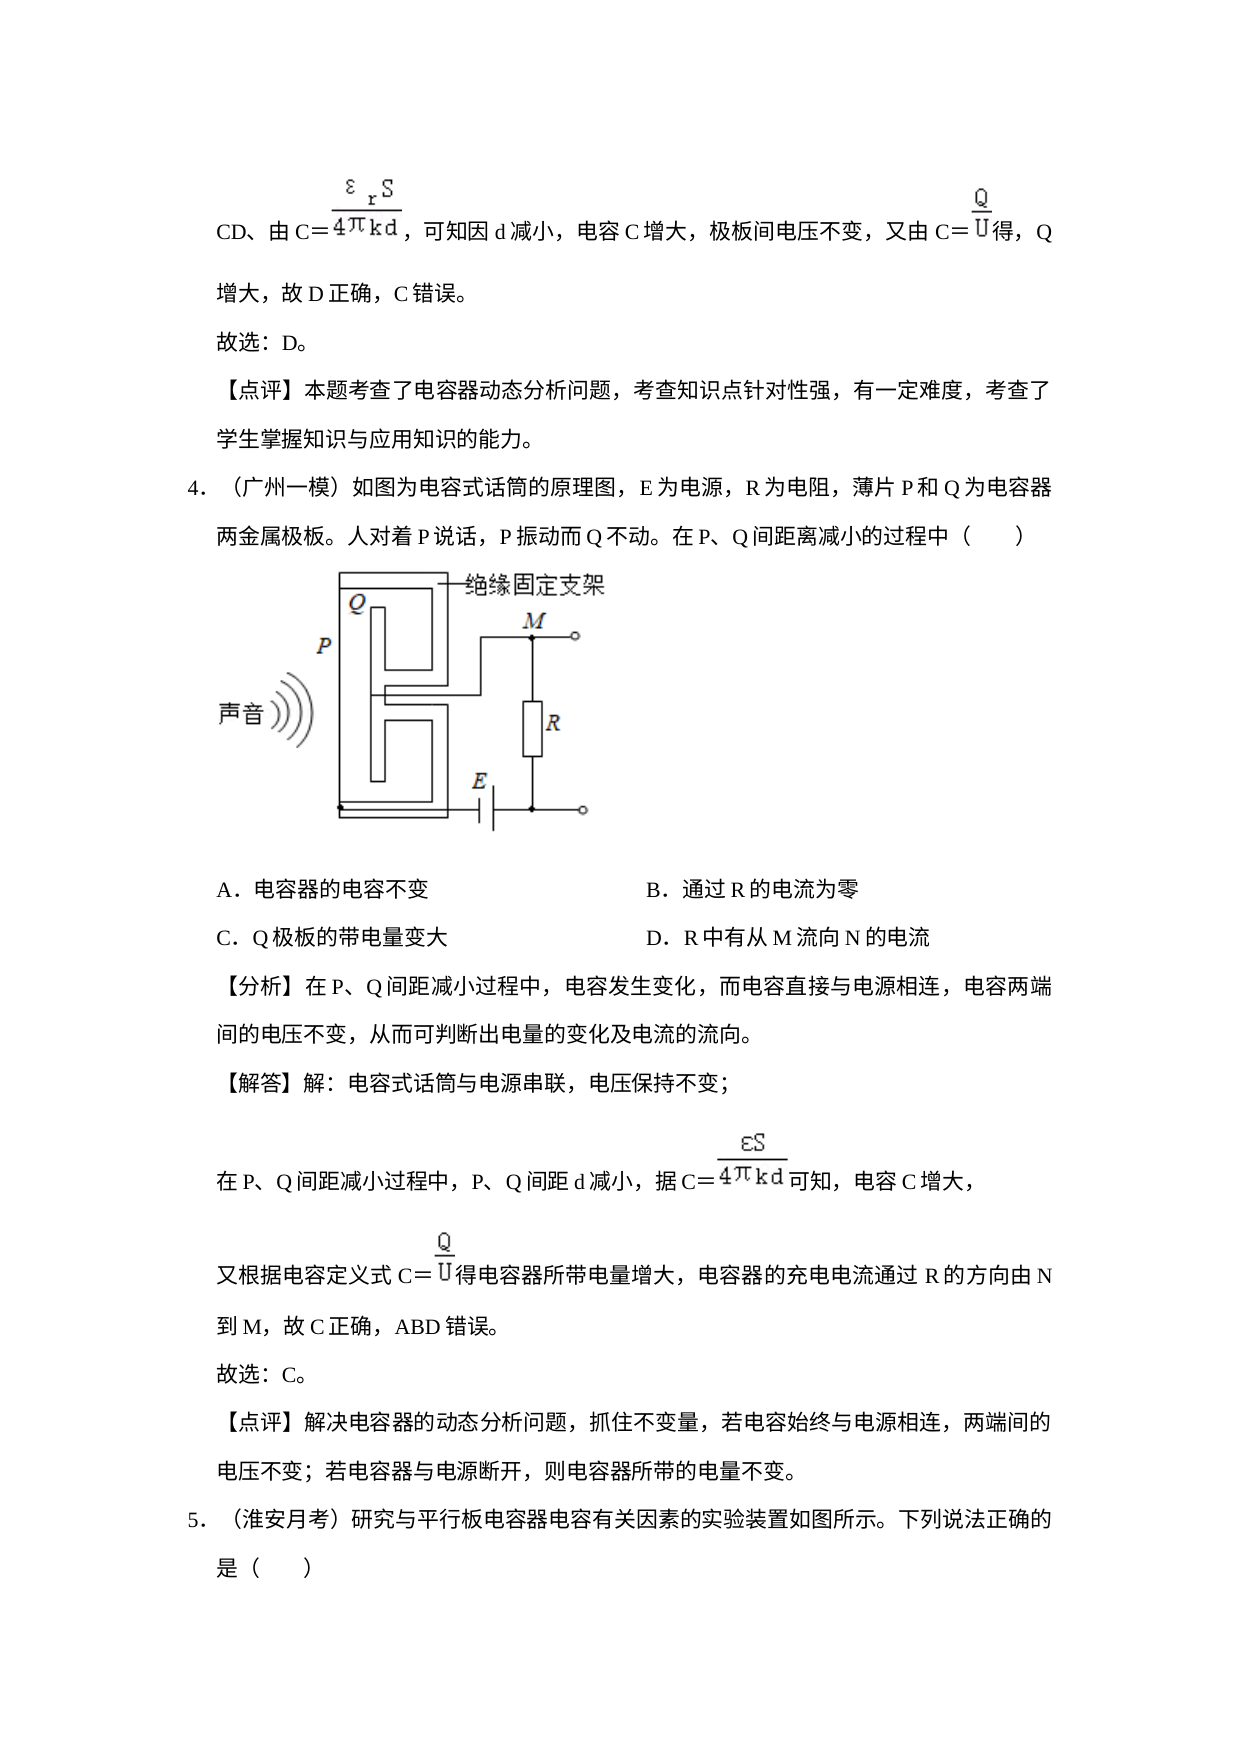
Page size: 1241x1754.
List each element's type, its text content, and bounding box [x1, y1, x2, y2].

text CD、由C＝，可知因d减小，电容C增大，极板间电压不变，又由C＝得，Q增大，故D正确，C错误。 [216, 162, 1053, 308]
text 故选：D。 [216, 324, 1053, 357]
picture [971, 185, 992, 240]
text A．电容器的电容不变 B．通过R的电流为零 [187, 872, 1053, 904]
text 【分析】在P、Q间距减小过程中，电容发生变化，而电容直接与电源相连，电容两端间的电压不变，从而可判断出电量的变化及电流的流向。 [216, 968, 1053, 1049]
text 故选：C。 [216, 1357, 1053, 1389]
picture [331, 175, 402, 240]
text 在P、Q间距减小过程中，P、Q间距d减小，据C＝可知，电容C增大， [216, 1114, 1053, 1211]
picture [717, 1129, 788, 1189]
picture [216, 566, 609, 836]
text 【点评】解决电容器的动态分析问题，抓住不变量，若电容始终与电源相连，两端间的电压不变；若电容器与电源断开，则电容器所带的电量不变。 [216, 1405, 1053, 1486]
text 5．（淮安月考）研究与平行板电容器电容有关因素的实验装置如图所示。下列说法正确的是（ ） [187, 1502, 1053, 1583]
text 【解答】解：电容式话筒与电源串联，电压保持不变； [216, 1065, 1053, 1098]
picture [434, 1229, 455, 1284]
text 【点评】本题考查了电容器动态分析问题，考查知识点针对性强，有一定难度，考查了学生掌握知识与应用知识的能力。 [216, 372, 1053, 454]
text 又根据电容定义式C＝得电容器所带电量增大，电容器的充电电流通过R的方向由N到M，故C正确，ABD错误。 [216, 1227, 1053, 1341]
text 4．（广州一模）如图为电容式话筒的原理图，E为电源，R为电阻，薄片P和Q为电容器两金属极板。人对着P说话，P振动而Q不动。在P、Q间距离减小的过程中（ ） [187, 469, 1053, 551]
text C．Q极板的带电量变大 D．R中有从M流向N的电流 [187, 920, 1053, 952]
